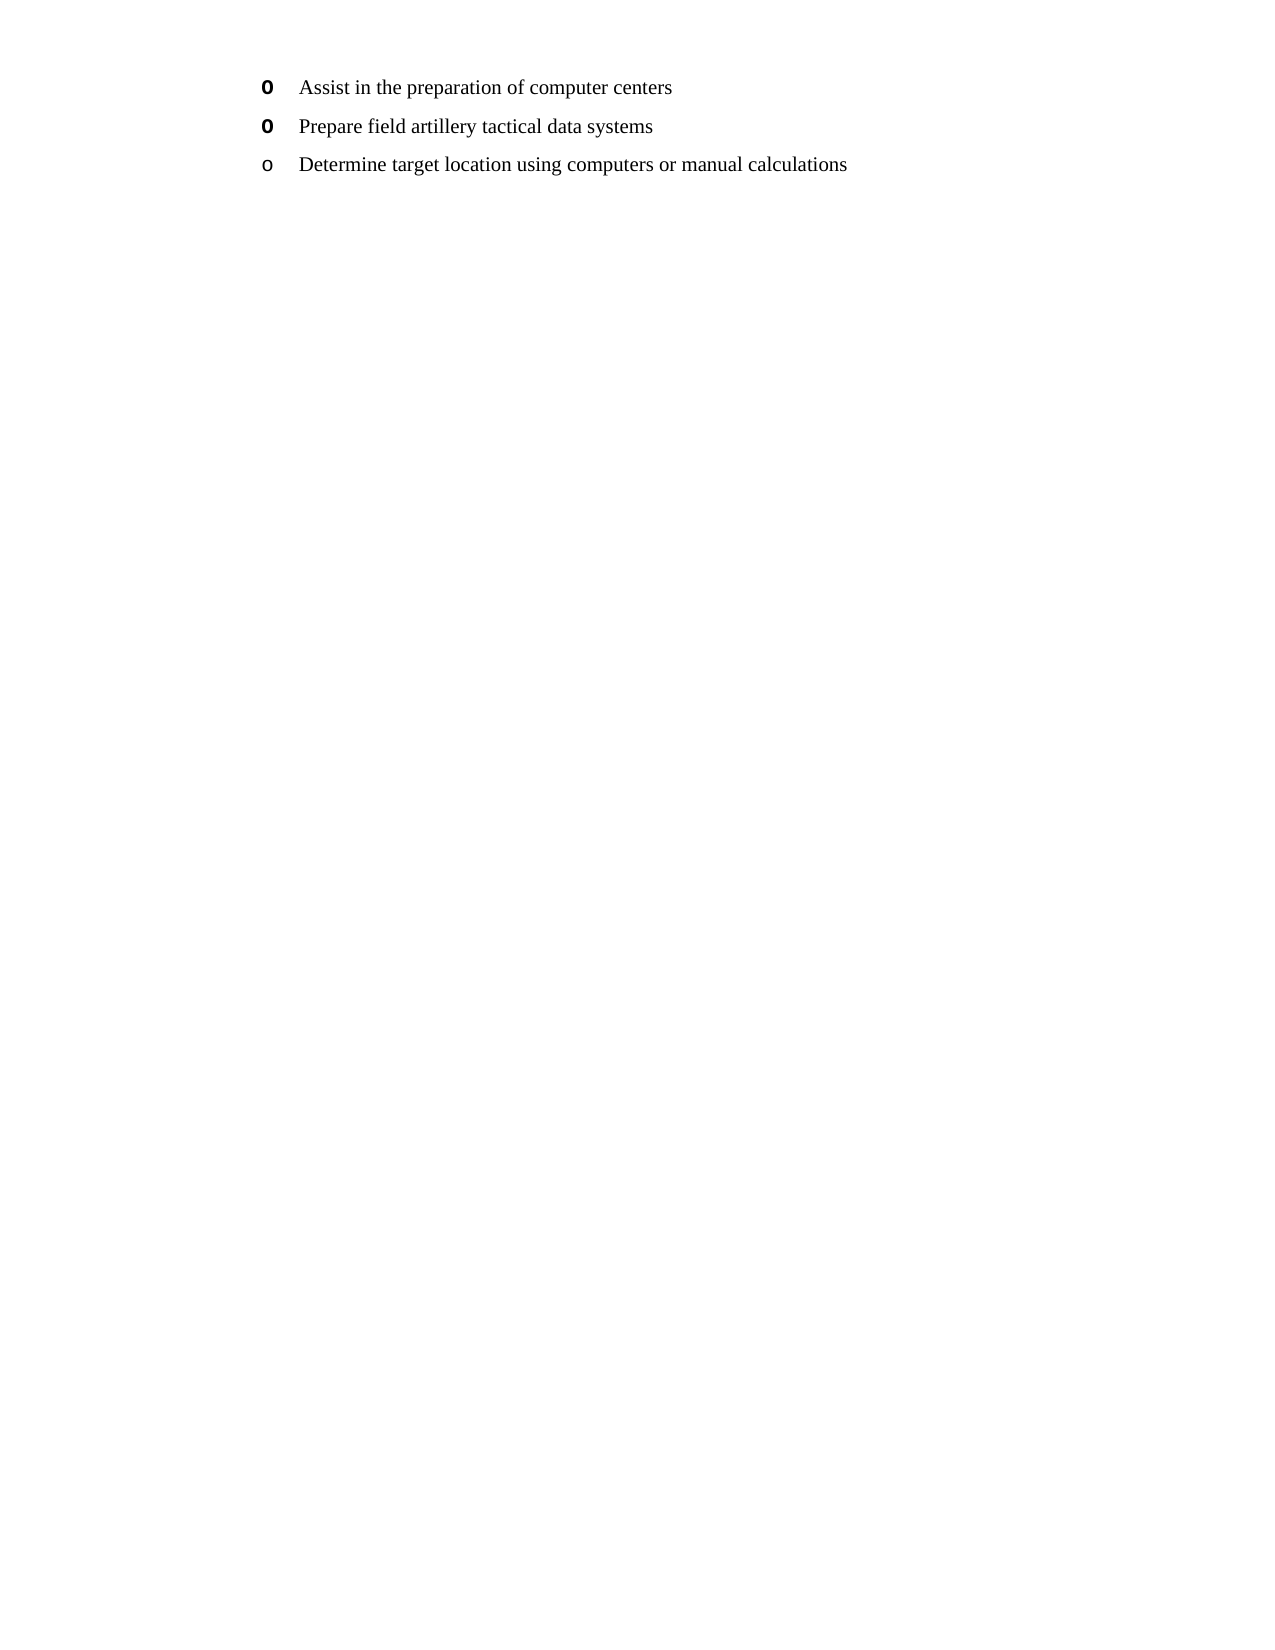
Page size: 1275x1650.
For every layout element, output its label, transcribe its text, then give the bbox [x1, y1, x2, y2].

list Prepare field artillery tactical data systems [261, 113, 1200, 139]
list Determine target location using computers or manual calculations [261, 152, 1200, 178]
list Assist in the preparation of computer centers [261, 75, 1200, 101]
